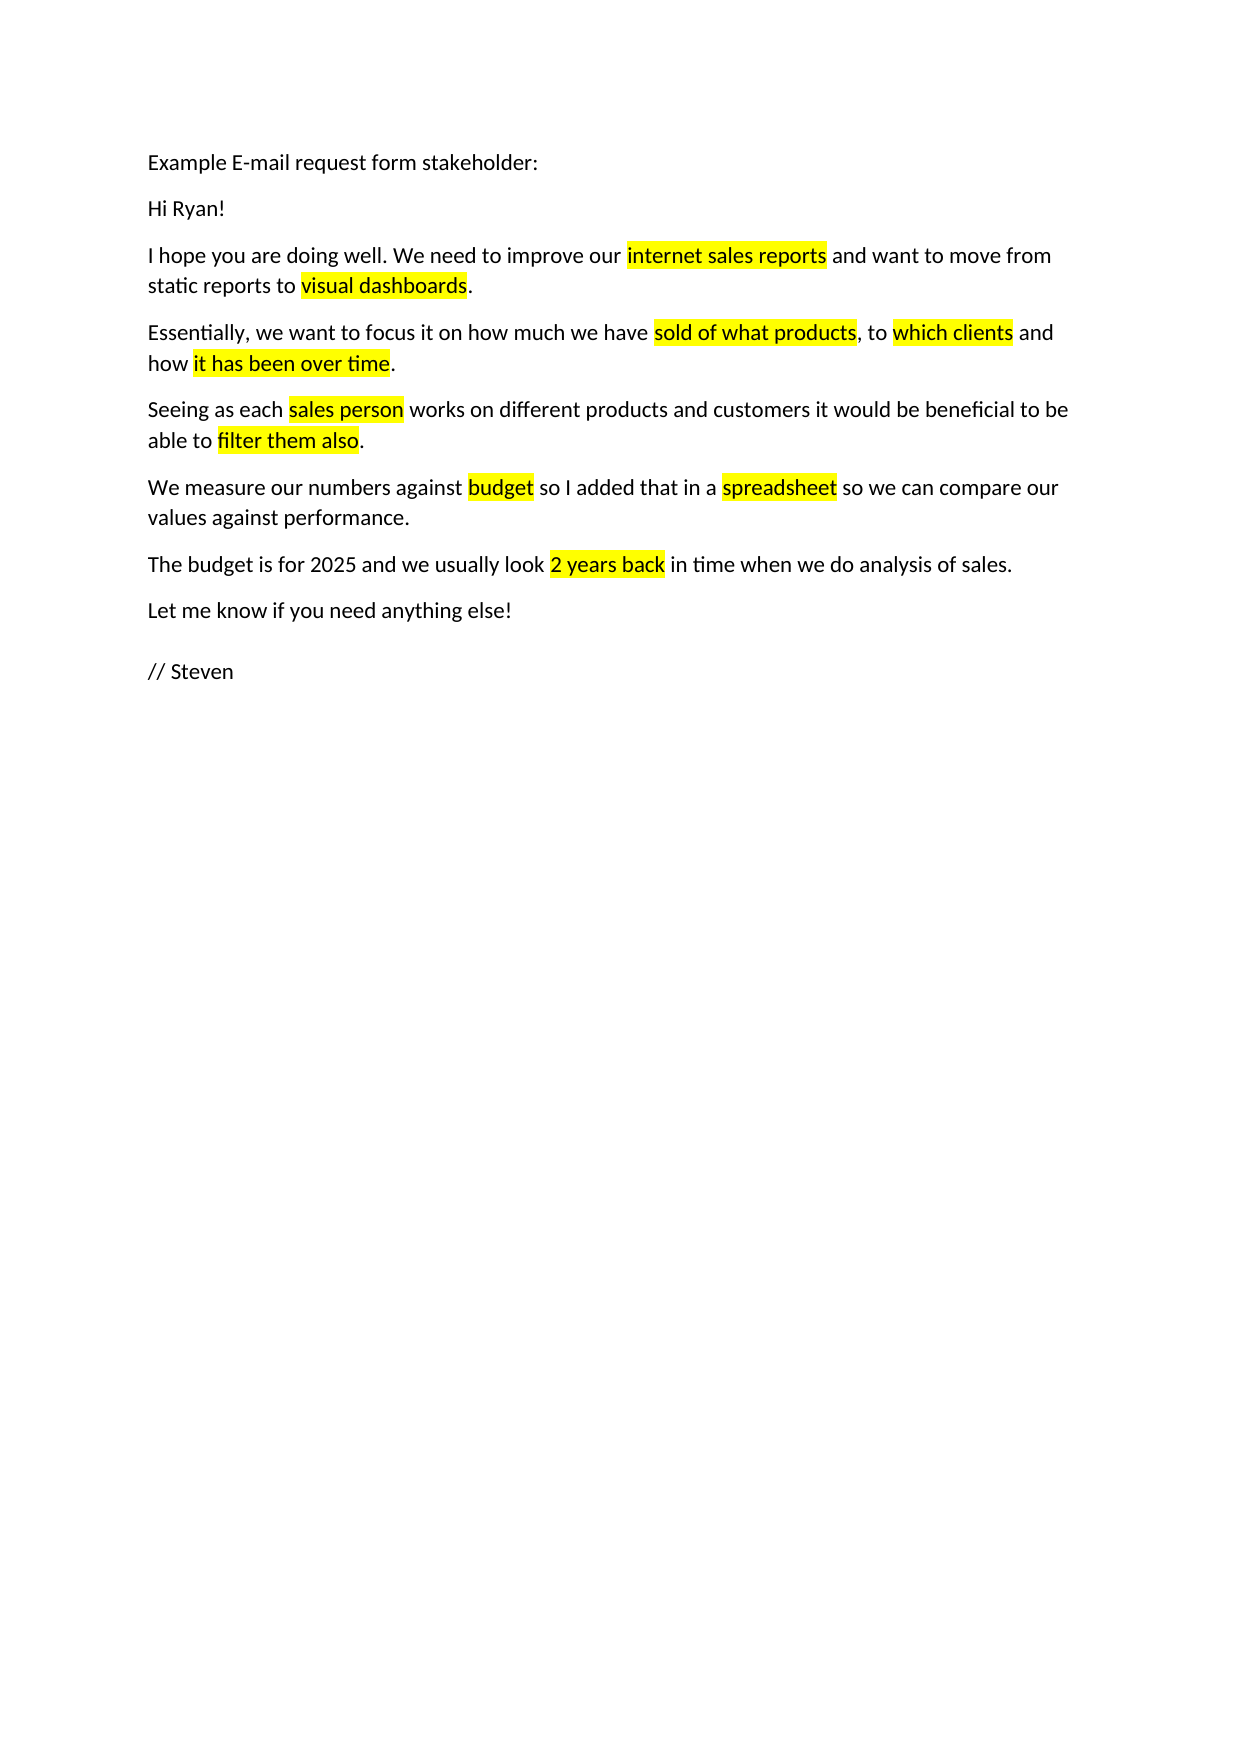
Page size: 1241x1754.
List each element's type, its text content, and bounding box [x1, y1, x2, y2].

text Let me know if you need anything else! // Steven [148, 597, 1093, 685]
text Hi Ryan! [148, 194, 1093, 222]
text Essentially, we want to focus it on how much we have sold of what products, to which clients and how it has been over time. [148, 318, 1093, 377]
text I hope you are doing well. We need to improve our internet sales reports and want to move from static reports to visual dashboards. [148, 241, 1093, 299]
text Seeing as each sales person works on different products and customers it would be beneficial to be able to filter them also. [148, 396, 1093, 454]
text The budget is for 2025 and we usually look 2 years back in time when we do analysis of sales. [148, 550, 550, 578]
text The budget is for 2025 and we usually look 2 years back in time when we do analysis of sales. [665, 550, 1093, 578]
text Example E-mail request form stakeholder: [148, 148, 1093, 176]
text We measure our numbers against budget so I added that in a spreadsheet so we can compare our values against performance. [148, 473, 1093, 531]
